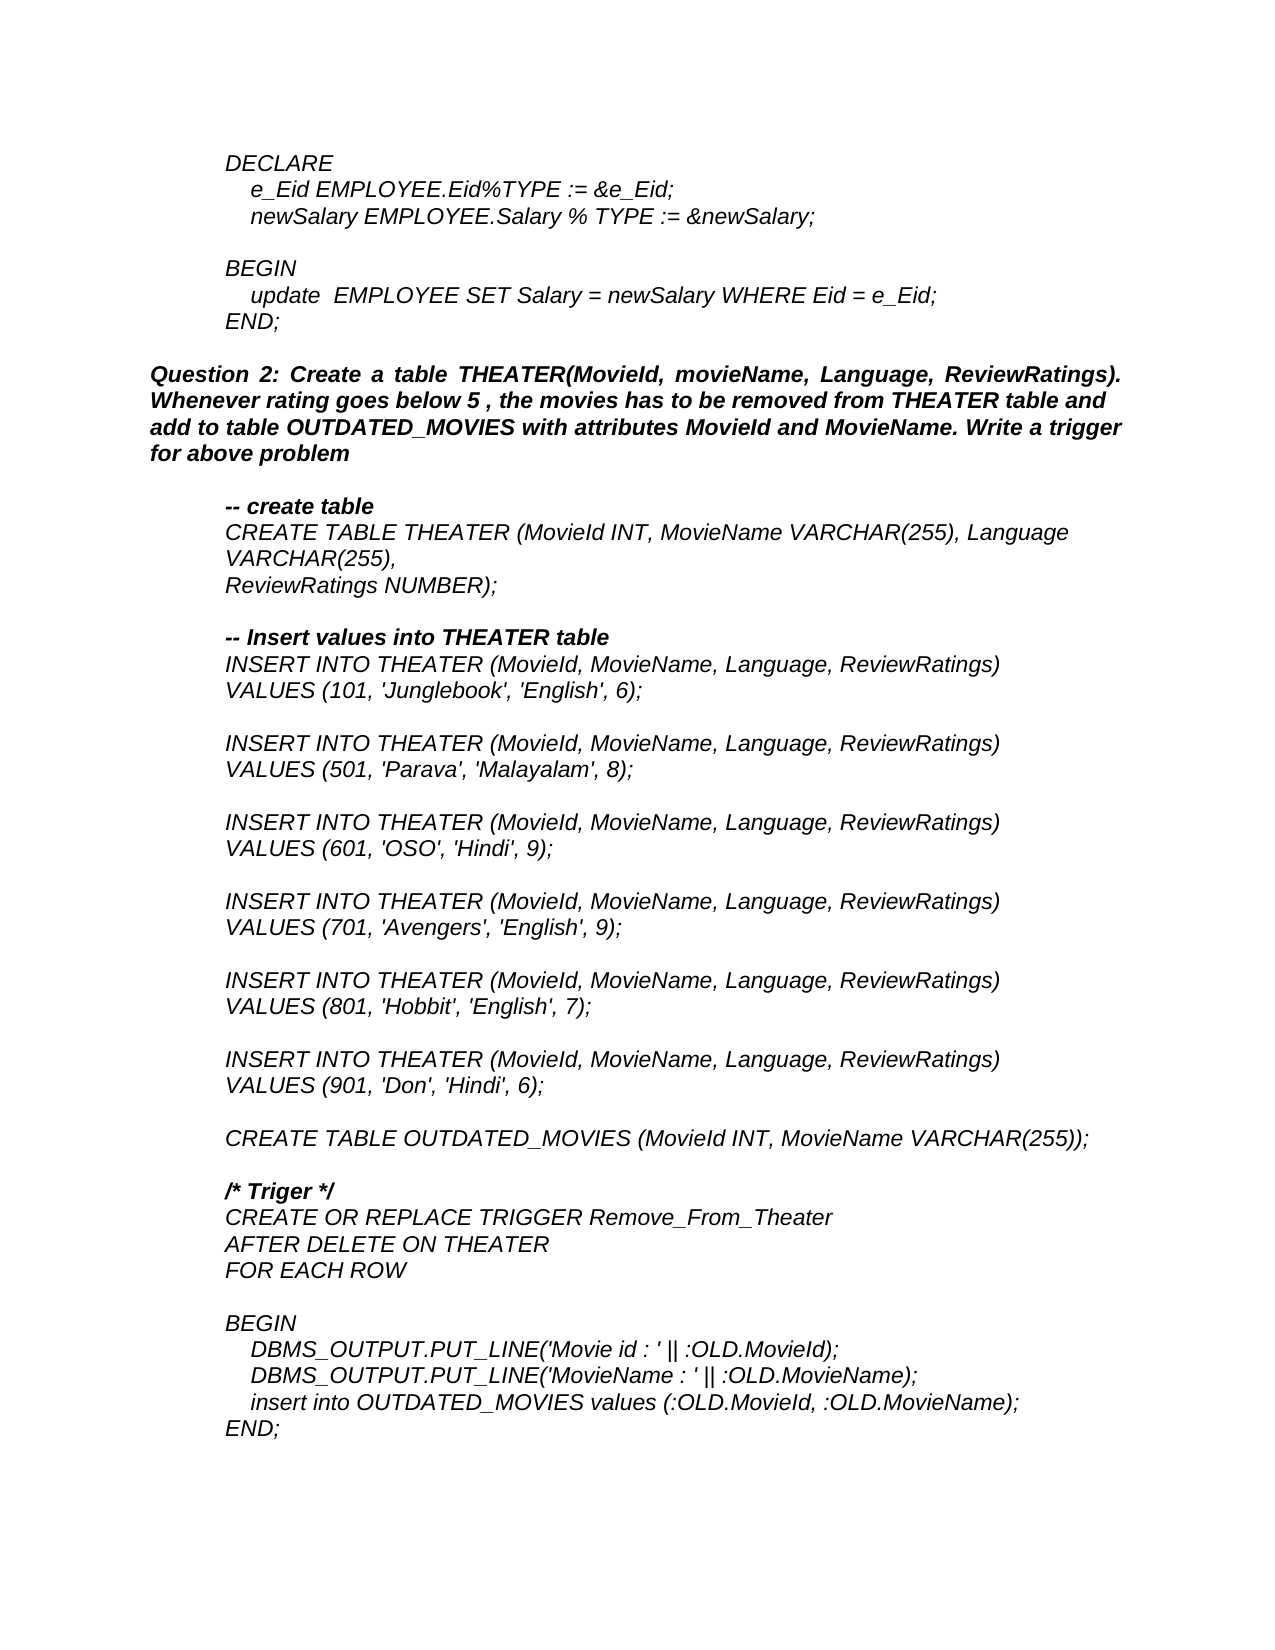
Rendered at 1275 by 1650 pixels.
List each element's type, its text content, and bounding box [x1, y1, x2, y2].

text CREATE OR REPLACE TRIGGER Remove_From_Theater [225, 1204, 1125, 1231]
text newSalary EMPLOYEE.Salary % TYPE := &newSalary; [225, 203, 1125, 229]
text VALUES (501, 'Parava', 'Malayalam', 8); [225, 756, 1125, 782]
text END; [225, 1415, 1125, 1441]
text -- Insert values into THEATER table [225, 624, 1125, 651]
text INSERT INTO THEATER (MovieId, MovieName, Language, ReviewRatings) [225, 967, 1125, 993]
text Question 2: Create a table THEATER(MovieId, movieName, Language, ReviewRatings). Whenever rating goes below 5 , the movies has to be removed from THEATER table and [150, 361, 1125, 413]
text INSERT INTO THEATER (MovieId, MovieName, Language, ReviewRatings) [225, 651, 1125, 677]
text VALUES (601, 'OSO', 'Hindi', 9); [225, 835, 1125, 862]
text e_Eid EMPLOYEE.Eid%TYPE := &e_Eid; [225, 176, 1125, 203]
text /* Triger */ [225, 1178, 1125, 1204]
text DECLARE [225, 150, 1125, 176]
text VALUES (901, 'Don', 'Hindi', 6); [225, 1072, 1125, 1099]
text VALUES (701, 'Avengers', 'English', 9); [225, 914, 1125, 941]
text INSERT INTO THEATER (MovieId, MovieName, Language, ReviewRatings) [225, 1046, 1125, 1072]
text DBMS_OUTPUT.PUT_LINE('Movie id : ' || :OLD.MovieId); [225, 1336, 1125, 1362]
text INSERT INTO THEATER (MovieId, MovieName, Language, ReviewRatings) [225, 730, 1125, 756]
text CREATE TABLE OUTDATED_MOVIES (MovieId INT, MovieName VARCHAR(255)); [225, 1125, 1125, 1151]
text INSERT INTO THEATER (MovieId, MovieName, Language, ReviewRatings) [225, 809, 1125, 835]
text VALUES (801, 'Hobbit', 'English', 7); [225, 993, 1125, 1020]
text BEGIN [225, 1309, 1125, 1336]
text END; [225, 308, 1125, 334]
text VALUES (101, 'Junglebook', 'English', 6); [225, 677, 1125, 703]
text add to table OUTDATED_MOVIES with attributes MovieId and MovieName. Write a trigger for above problem [150, 413, 1125, 466]
text -- create table [225, 493, 1125, 519]
text FOR EACH ROW [225, 1257, 1125, 1283]
text BEGIN [225, 255, 1125, 282]
text AFTER DELETE ON THEATER [225, 1231, 1125, 1257]
text INSERT INTO THEATER (MovieId, MovieName, Language, ReviewRatings) [225, 888, 1125, 914]
text update EMPLOYEE SET Salary = newSalary WHERE Eid = e_Eid; [225, 282, 1125, 308]
text ReviewRatings NUMBER); [225, 572, 1125, 598]
text insert into OUTDATED_MOVIES values (:OLD.MovieId, :OLD.MovieName); [225, 1389, 1125, 1415]
text CREATE TABLE THEATER (MovieId INT, MovieName VARCHAR(255), Language VARCHAR(255), [225, 519, 1125, 572]
text DBMS_OUTPUT.PUT_LINE('MovieName : ' || :OLD.MovieName); [225, 1362, 1125, 1389]
